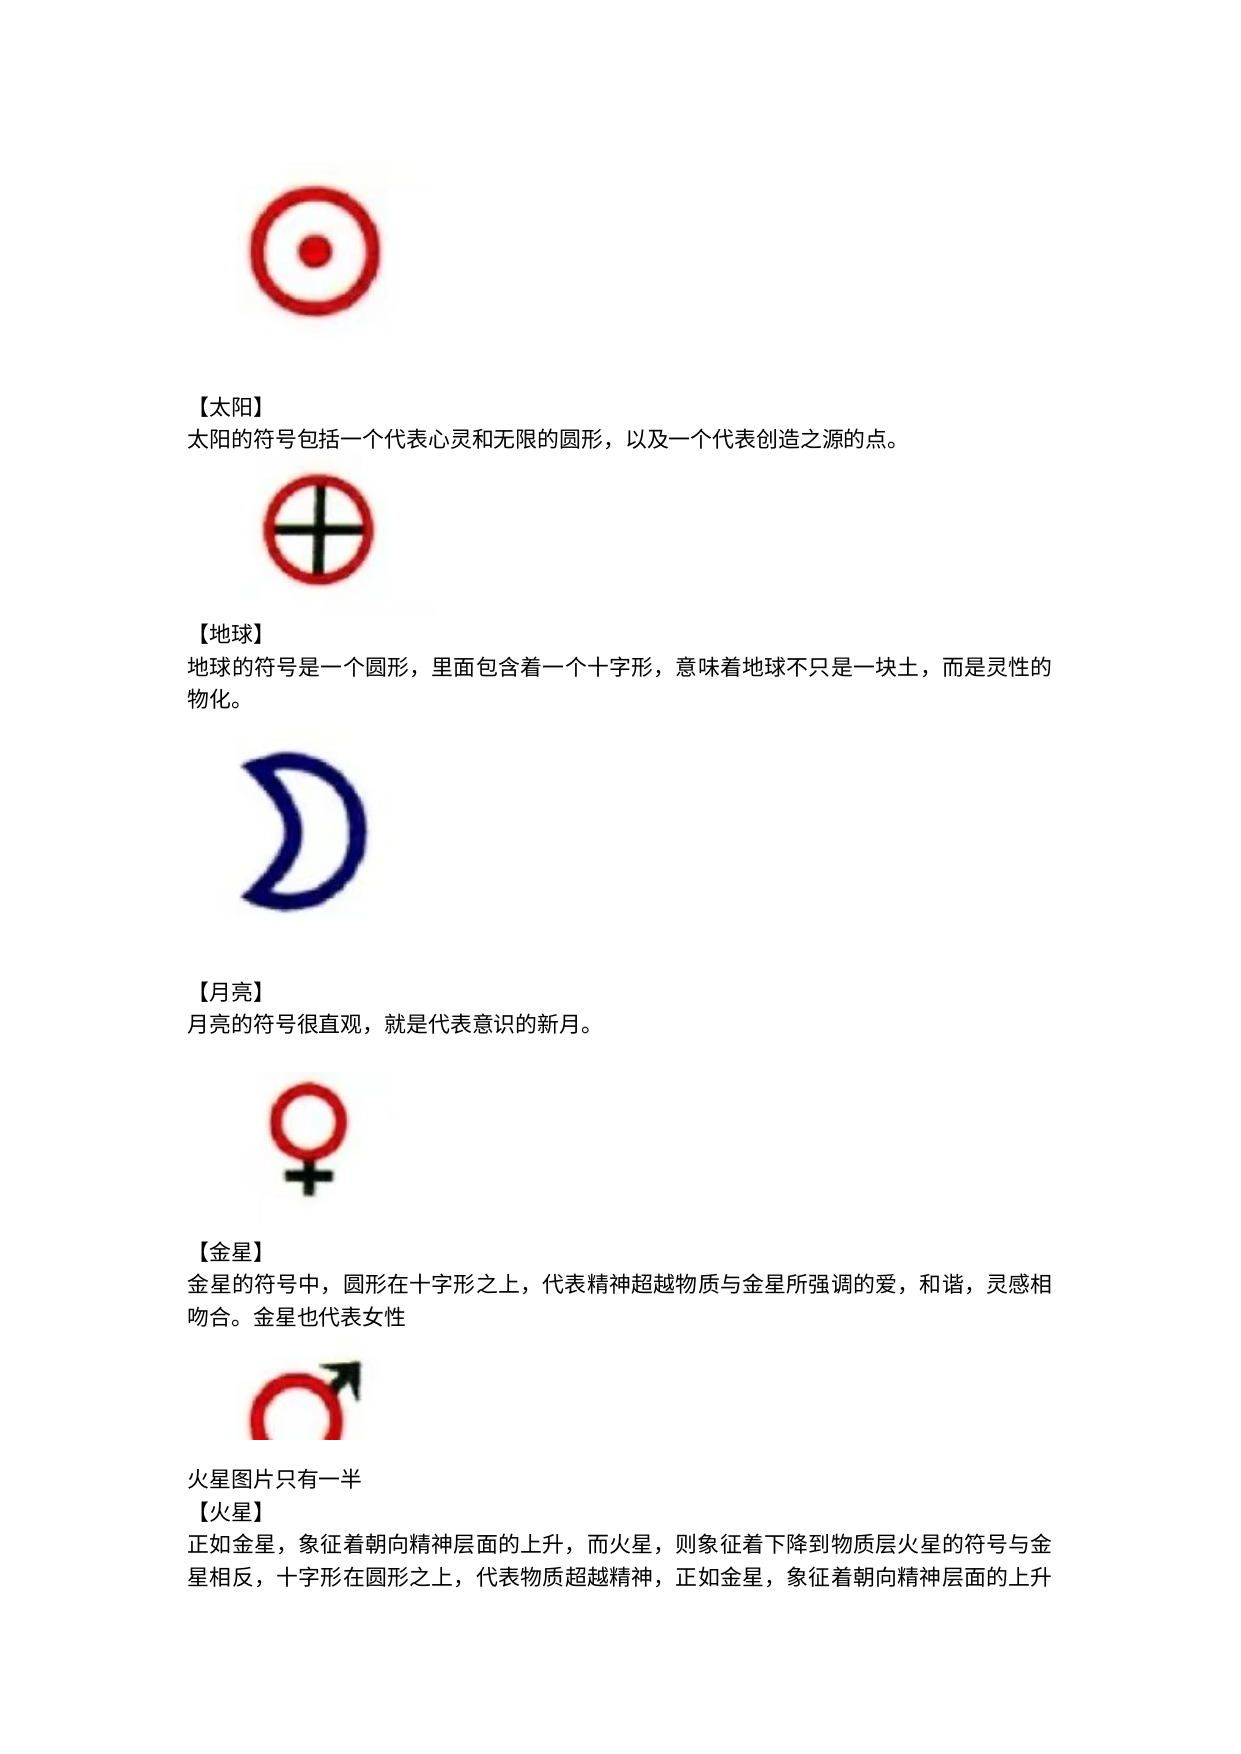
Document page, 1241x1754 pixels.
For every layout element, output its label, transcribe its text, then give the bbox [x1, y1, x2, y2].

text 【太阳】 [187, 389, 1053, 422]
text 【⽉亮】 [187, 974, 1053, 1007]
picture [187, 454, 438, 616]
picture [187, 1332, 413, 1440]
picture [187, 714, 438, 947]
text 火星图片只有一半 [187, 1462, 1053, 1494]
text 太阳的符号包括⼀个代表⼼灵和⽆限的圆形，以及⼀个代表创造之源的点。 [187, 422, 1053, 454]
text ⾦星的符号中，圆形在⼗字形之上，代表精神超越物质与⾦星所强调的爱，和谐，灵感相吻合。金星也代表女性 [187, 1267, 1053, 1332]
text ⽉亮的符号很直观，就是代表意识的新⽉。 [187, 1007, 1053, 1039]
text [187, 1527, 1053, 1592]
text 【⾦星】 [187, 1234, 1053, 1267]
text 【地球】 [187, 617, 1053, 649]
picture [187, 1072, 438, 1234]
text 【⽕星】 [187, 1494, 1053, 1527]
picture [187, 162, 438, 361]
text 地球的符号是⼀个圆形，⾥⾯包含着⼀个⼗字形，意味着地球不只是⼀块⼟，⽽是灵性的物化。 [187, 649, 1053, 714]
